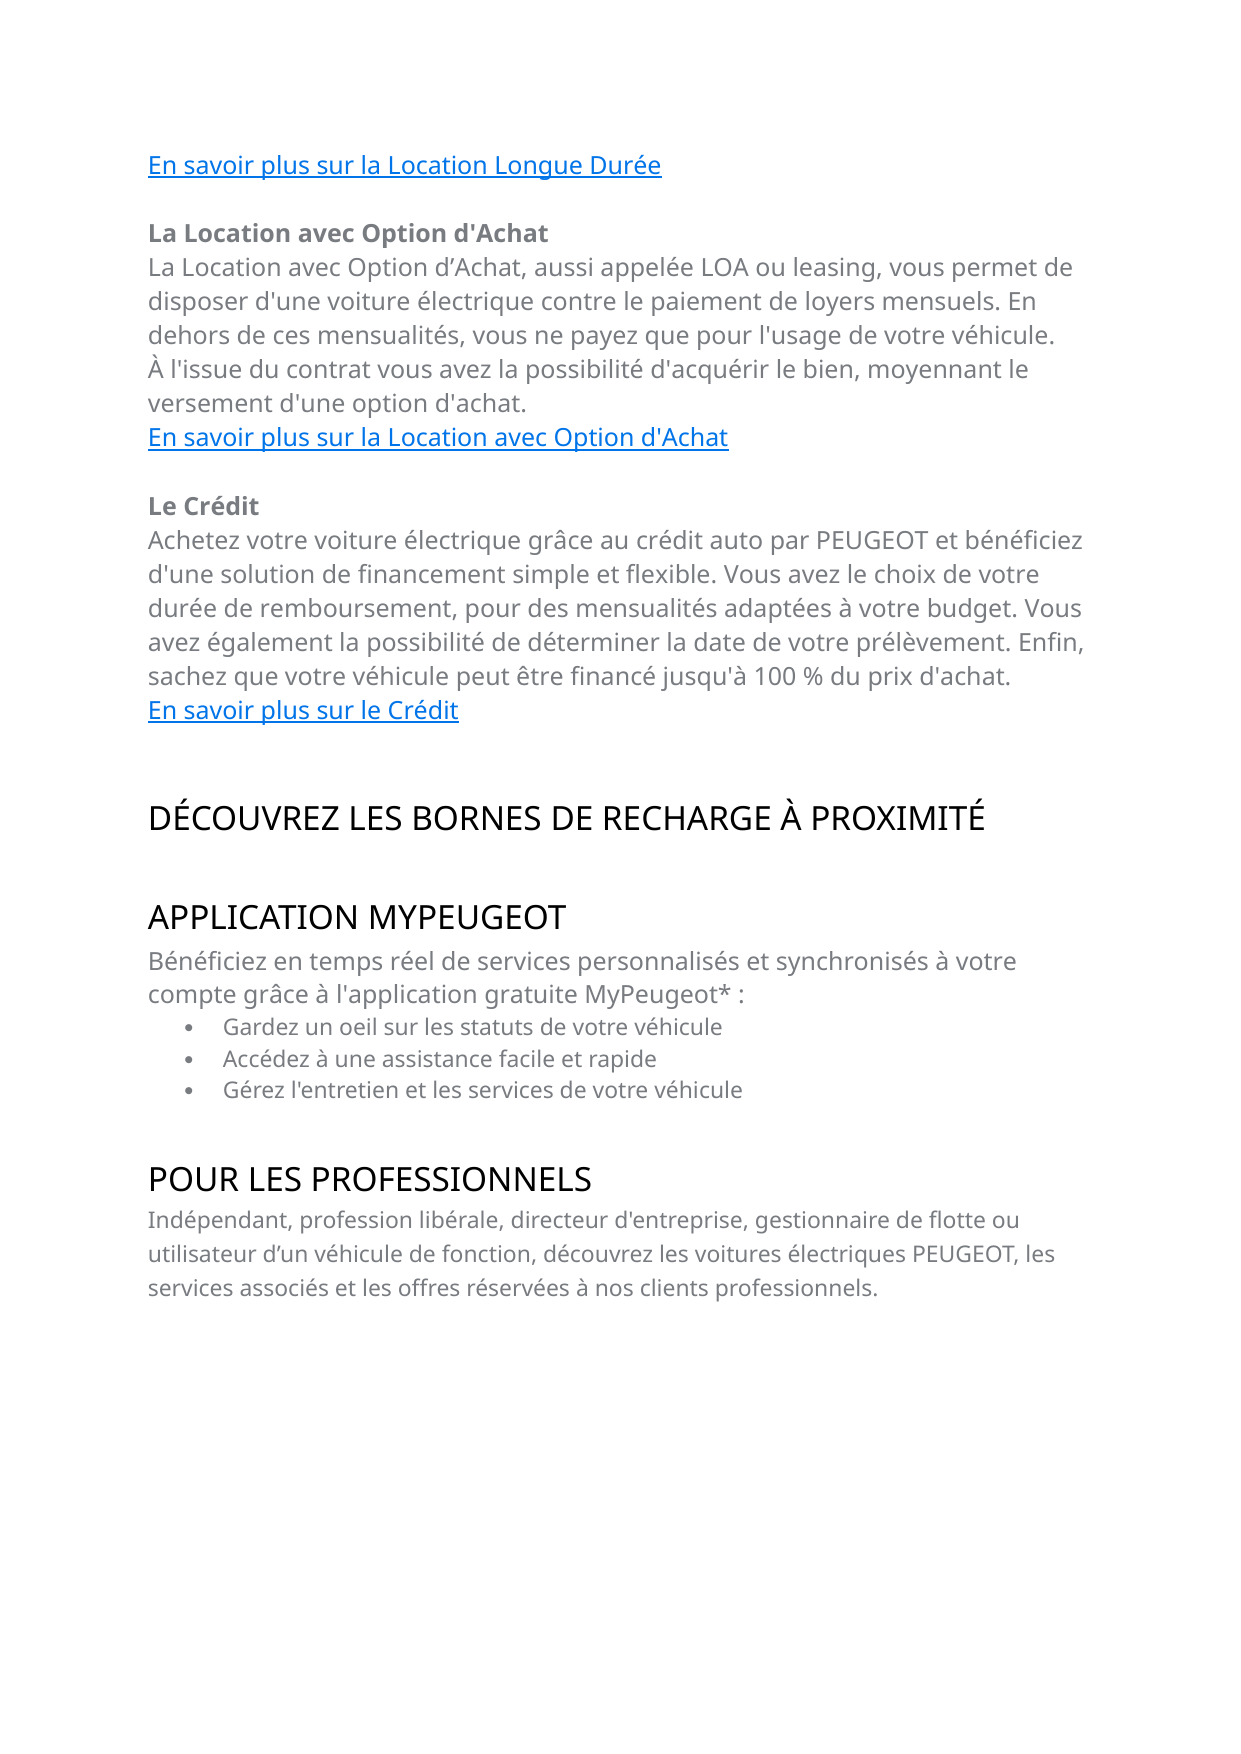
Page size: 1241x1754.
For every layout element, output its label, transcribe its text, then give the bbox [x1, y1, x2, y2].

text En savoir plus sur le Crédit [148, 693, 1093, 727]
text Achetez votre voiture électrique grâce au crédit auto par PEUGEOT et bénéficiez d'une solution de financement simple et flexible. Vous avez le choix de votre durée de remboursement, pour des mensualités adaptées à votre budget. Vous avez également la possibilité de déterminer la date de votre prélèvement. Enfin, sachez que votre véhicule peut être financé jusqu'à 100 % du prix d'achat. [148, 522, 1093, 693]
subtitle DÉCOUVREZ LES BORNES DE RECHARGE À PROXIMITÉ [148, 795, 1093, 840]
list Accédez à une assistance facile et rapide [185, 1042, 1093, 1074]
text Bénéficiez en temps réel de services personnalisés et synchronisés à votre compte grâce à l'application gratuite MyPeugeot* : [148, 943, 1093, 1011]
text Indépendant, profession libérale, directeur d'entreprise, gestionnaire de flotte ou utilisateur d’un véhicule de fonction, découvrez les voitures électriques PEUGEOT, les services associés et les offres réservées à nos clients professionnels. [148, 1204, 1093, 1303]
text La Location avec Option d’Achat, aussi appelée LOA ou leasing, vous permet de disposer d'une voiture électrique contre le paiement de loyers mensuels. En dehors de ces mensualités, vous ne payez que pour l'usage de votre véhicule. [148, 250, 1093, 352]
list Gardez un oeil sur les statuts de votre véhicule [185, 1011, 1093, 1042]
subtitle APPLICATION MYPEUGEOT [148, 894, 1093, 939]
text En savoir plus sur la Location Longue Durée [148, 148, 1093, 182]
text Le Crédit [148, 488, 1093, 522]
list Gérez l'entretien et les services de votre véhicule [185, 1074, 1093, 1105]
text La Location avec Option d'Achat [148, 216, 1093, 250]
text En savoir plus sur la Location avec Option d'Achat [148, 420, 1093, 454]
text À l'issue du contrat vous avez la possibilité d'acquérir le bien, moyennant le versement d'une option d'achat. [148, 352, 1093, 420]
subtitle POUR LES PROFESSIONNELS [148, 1155, 1093, 1201]
